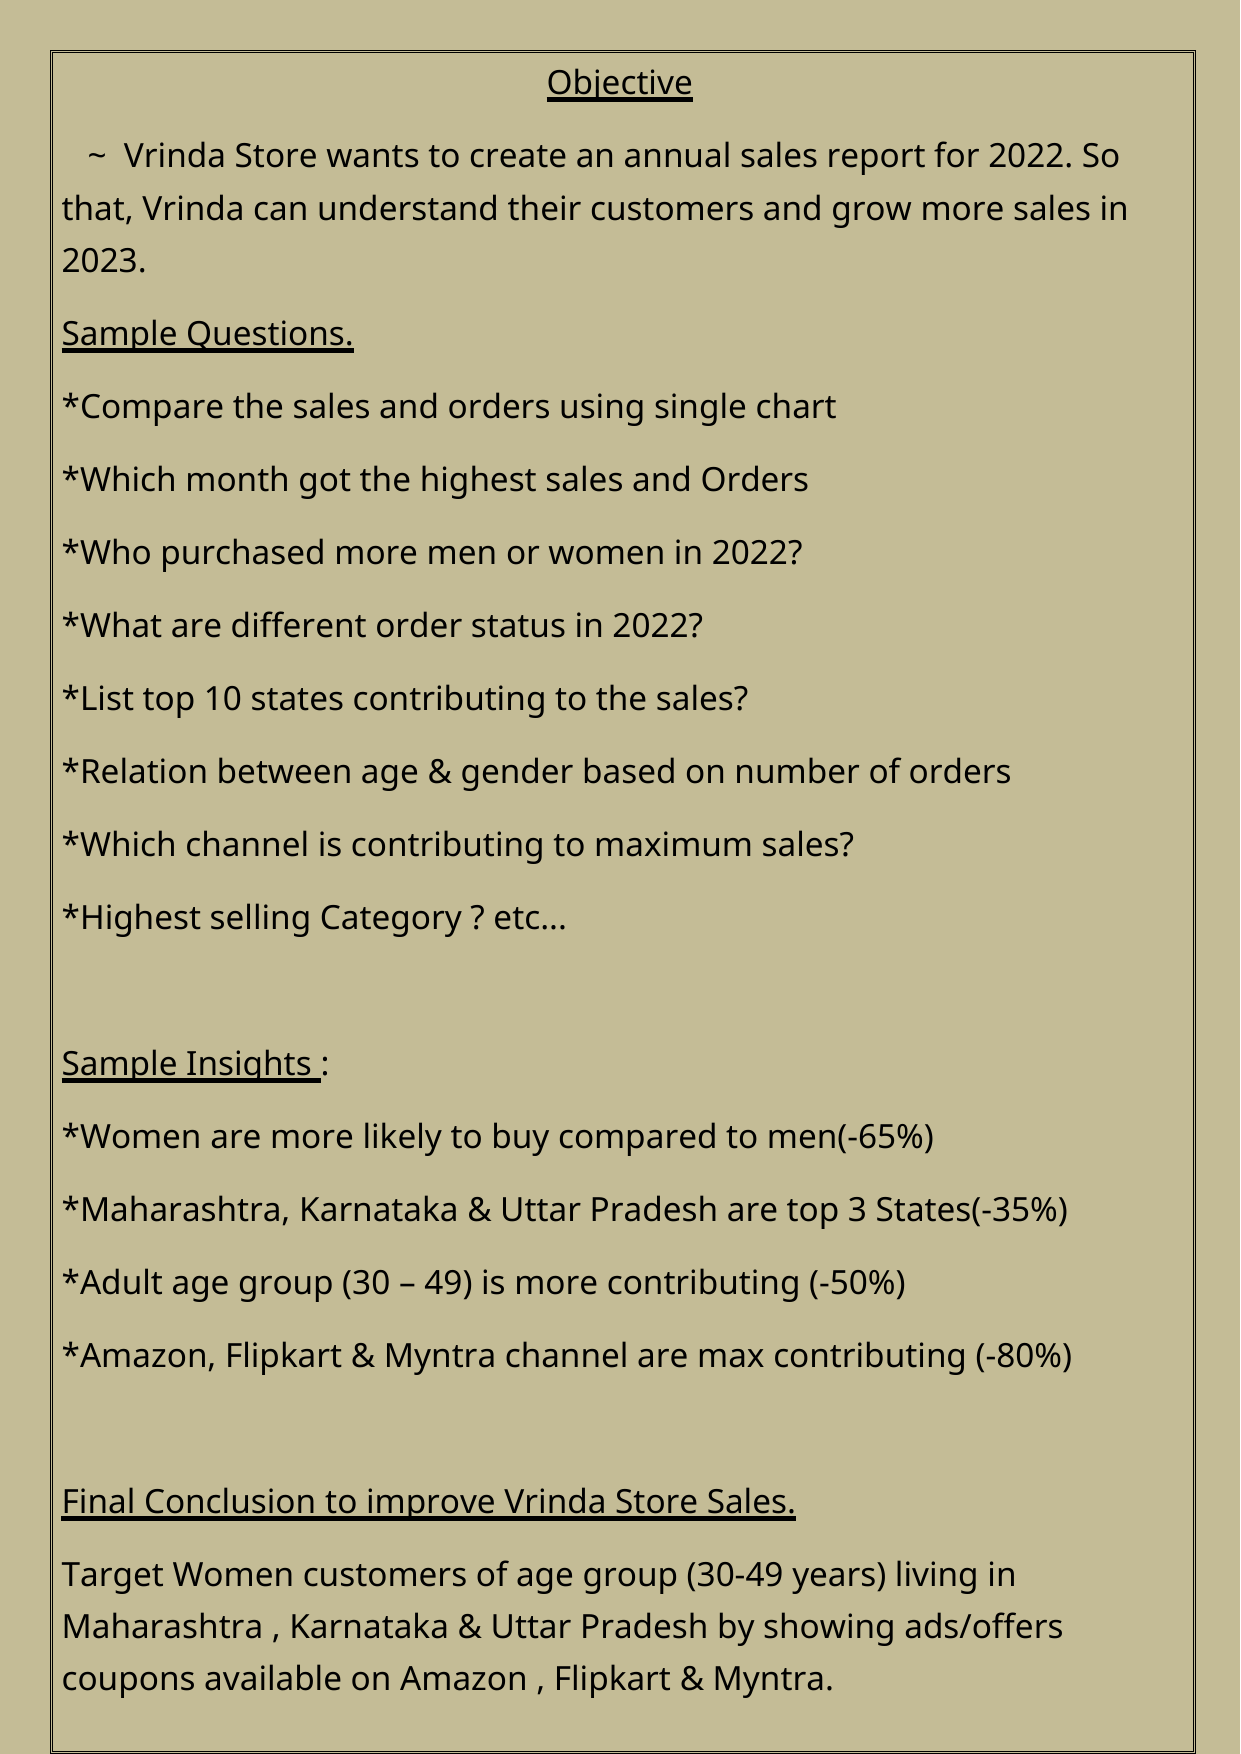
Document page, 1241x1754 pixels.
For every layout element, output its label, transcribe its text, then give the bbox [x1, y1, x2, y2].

text *Amazon, Flipkart & Myntra channel are max contributing (-80%) [61, 1332, 1193, 1377]
text ~ Vrinda Store wants to create an annual sales report for 2022. So that, Vrinda can understand their customers and grow more sales in 2023. [61, 132, 1193, 282]
text Objective [61, 59, 1193, 104]
text Target Women customers of age group (30-49 years) living in Maharashtra , Karnataka & Uttar Pradesh by showing ads/offers coupons available on Amazon , Flipkart & Myntra. [61, 1551, 1193, 1701]
text *Who purchased more men or women in 2022? [61, 528, 1193, 574]
text *What are different order status in 2022? [61, 602, 1193, 647]
text *Relation between age & gender based on number of orders [61, 748, 1193, 793]
text Sample Questions. [61, 309, 1193, 355]
text *Women are more likely to buy compared to men(-65%) [61, 1113, 1193, 1158]
text Sample Insights : [61, 1040, 1193, 1085]
text *Maharashtra, Karnataka & Uttar Pradesh are top 3 States(-35%) [61, 1186, 1193, 1231]
text *Adult age group (30 – 49) is more contributing (-50%) [61, 1259, 1193, 1304]
text *Compare the sales and orders using single chart [61, 382, 1193, 428]
text *Highest selling Category ? etc... [61, 894, 1193, 939]
text *List top 10 states contributing to the sales? [61, 674, 1193, 720]
text Final Conclusion to improve Vrinda Store Sales. [61, 1478, 1193, 1523]
text *Which month got the highest sales and Orders [61, 456, 1193, 501]
text *Which channel is contributing to maximum sales? [61, 821, 1193, 866]
